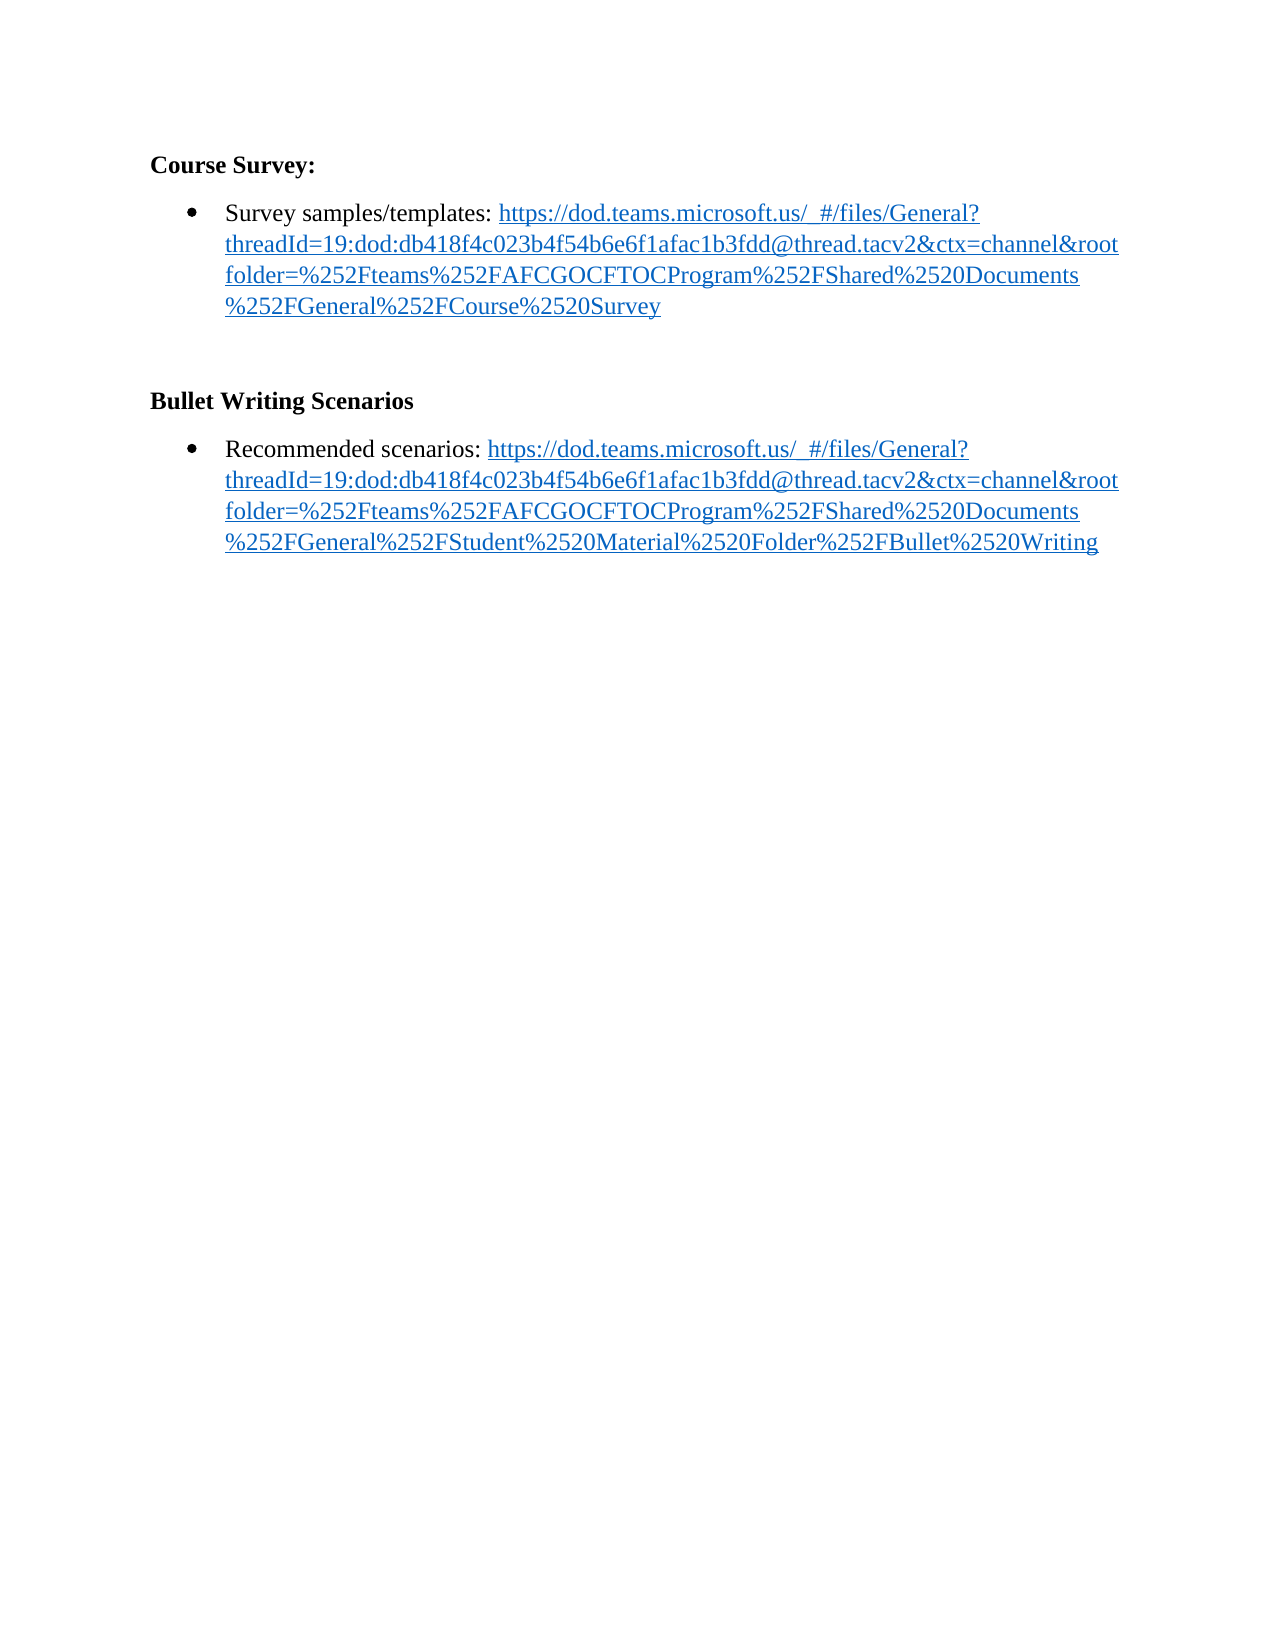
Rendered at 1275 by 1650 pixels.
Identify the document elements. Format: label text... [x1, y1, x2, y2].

list Recommended scenarios: https://dod.teams.microsoft.us/_#/files/General?threadId=19:dod:db418f4c023b4f54b6e6f1afac1b3fdd@thread.tacv2&ctx=channel&rootfolder=%252Fteams%252FAFCGOCFTOCProgram%252FShared%2520Documents%252FGeneral%252FStudent%2520Material%2520Folder%252FBullet%2520Writing [187, 434, 1125, 556]
text Bullet Writing Scenarios [150, 386, 1125, 415]
text Course Survey: [150, 150, 1125, 179]
list Survey samples/templates: https://dod.teams.microsoft.us/_#/files/General?threadId=19:dod:db418f4c023b4f54b6e6f1afac1b3fdd@thread.tacv2&ctx=channel&rootfolder=%252Fteams%252FAFCGOCFTOCProgram%252FShared%2520Documents%252FGeneral%252FCourse%2520Survey [187, 198, 1125, 319]
